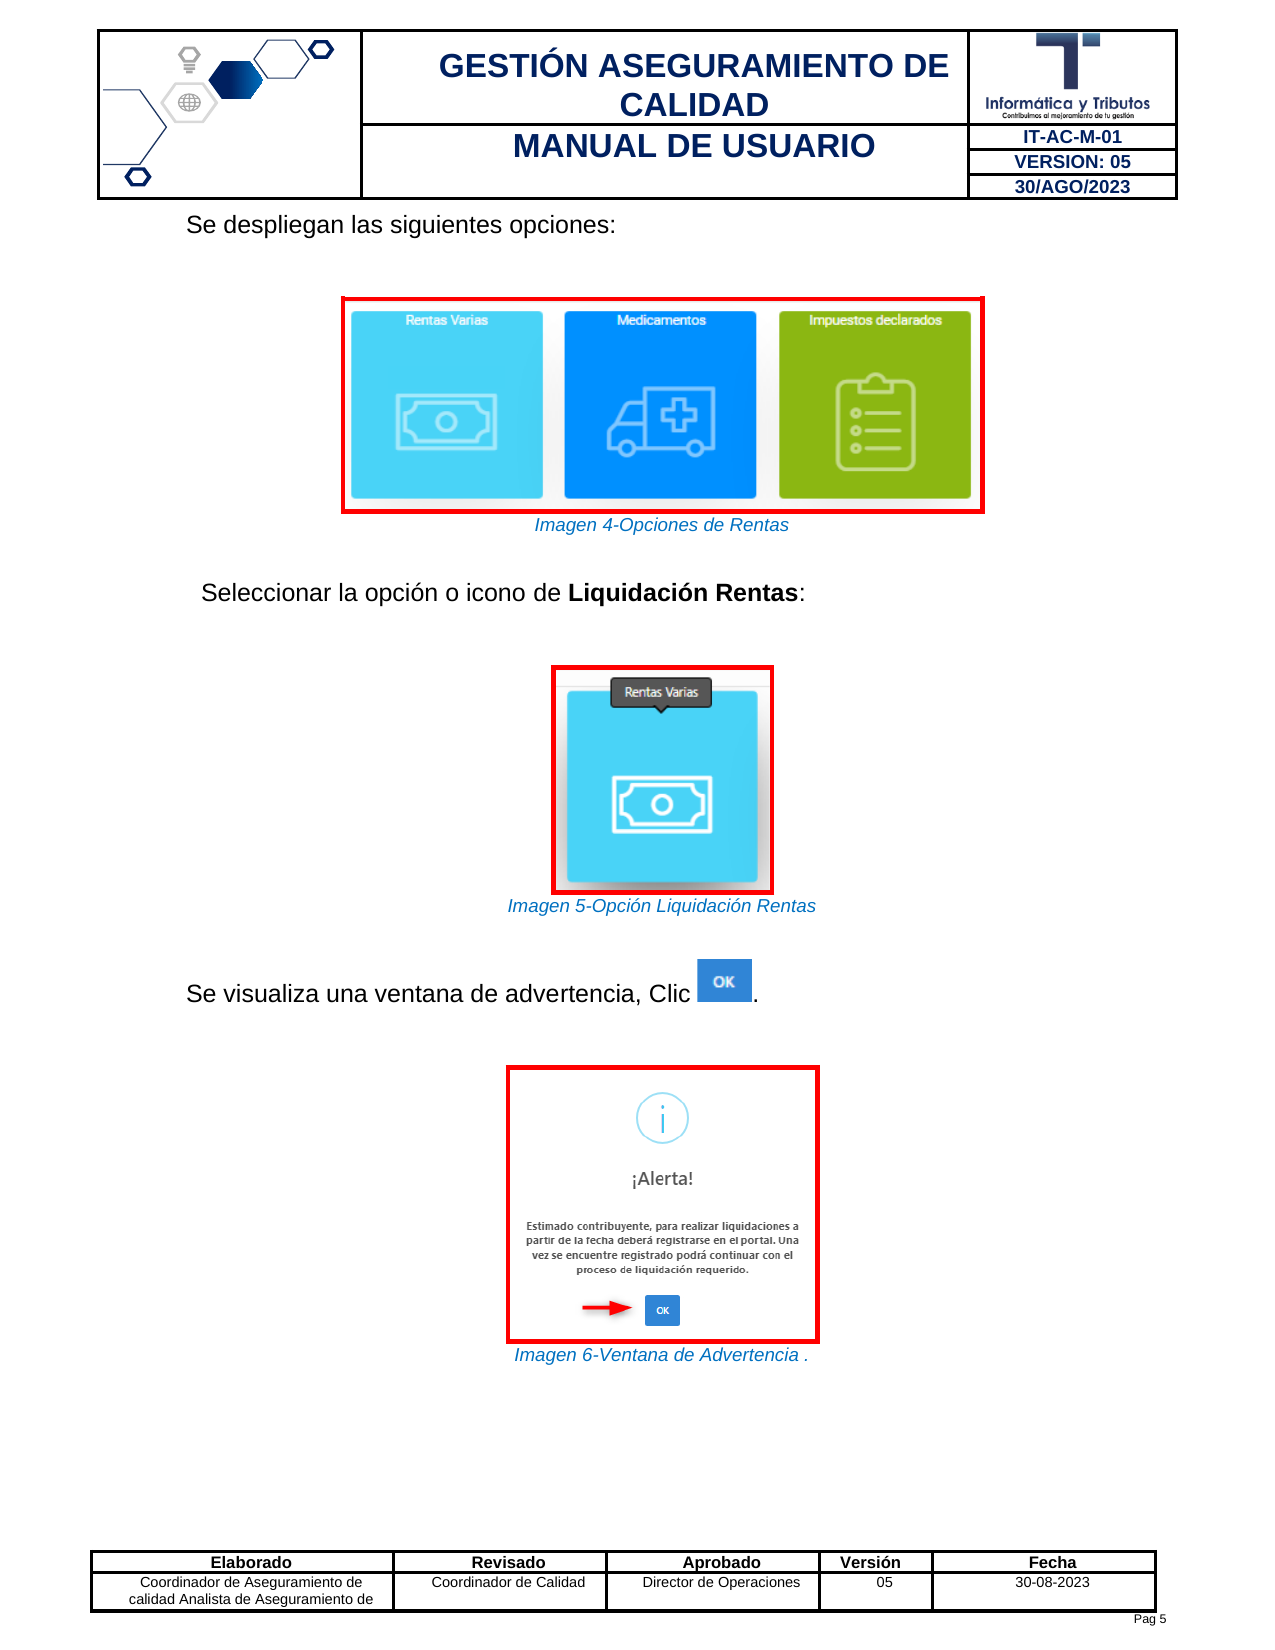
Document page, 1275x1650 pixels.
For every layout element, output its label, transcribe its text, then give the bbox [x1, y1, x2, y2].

text Imagen 5-Opción Liquidación Rentas [186, 895, 1139, 917]
picture [510, 1070, 815, 1339]
text Se visualiza una ventana de advertencia, Clic . [186, 960, 1139, 1007]
list Se despliegan las siguientes opciones: [186, 210, 1139, 239]
picture [345, 301, 980, 509]
list Imagen 4-Opciones de Rentas [186, 514, 1139, 536]
text Seleccionar la opción o icono de Liquidación Rentas: [186, 578, 1139, 607]
picture [556, 670, 770, 890]
picture [697, 959, 752, 1002]
text Imagen 6-Ventana de Advertencia . [186, 1344, 1139, 1365]
picture [985, 32, 1150, 120]
